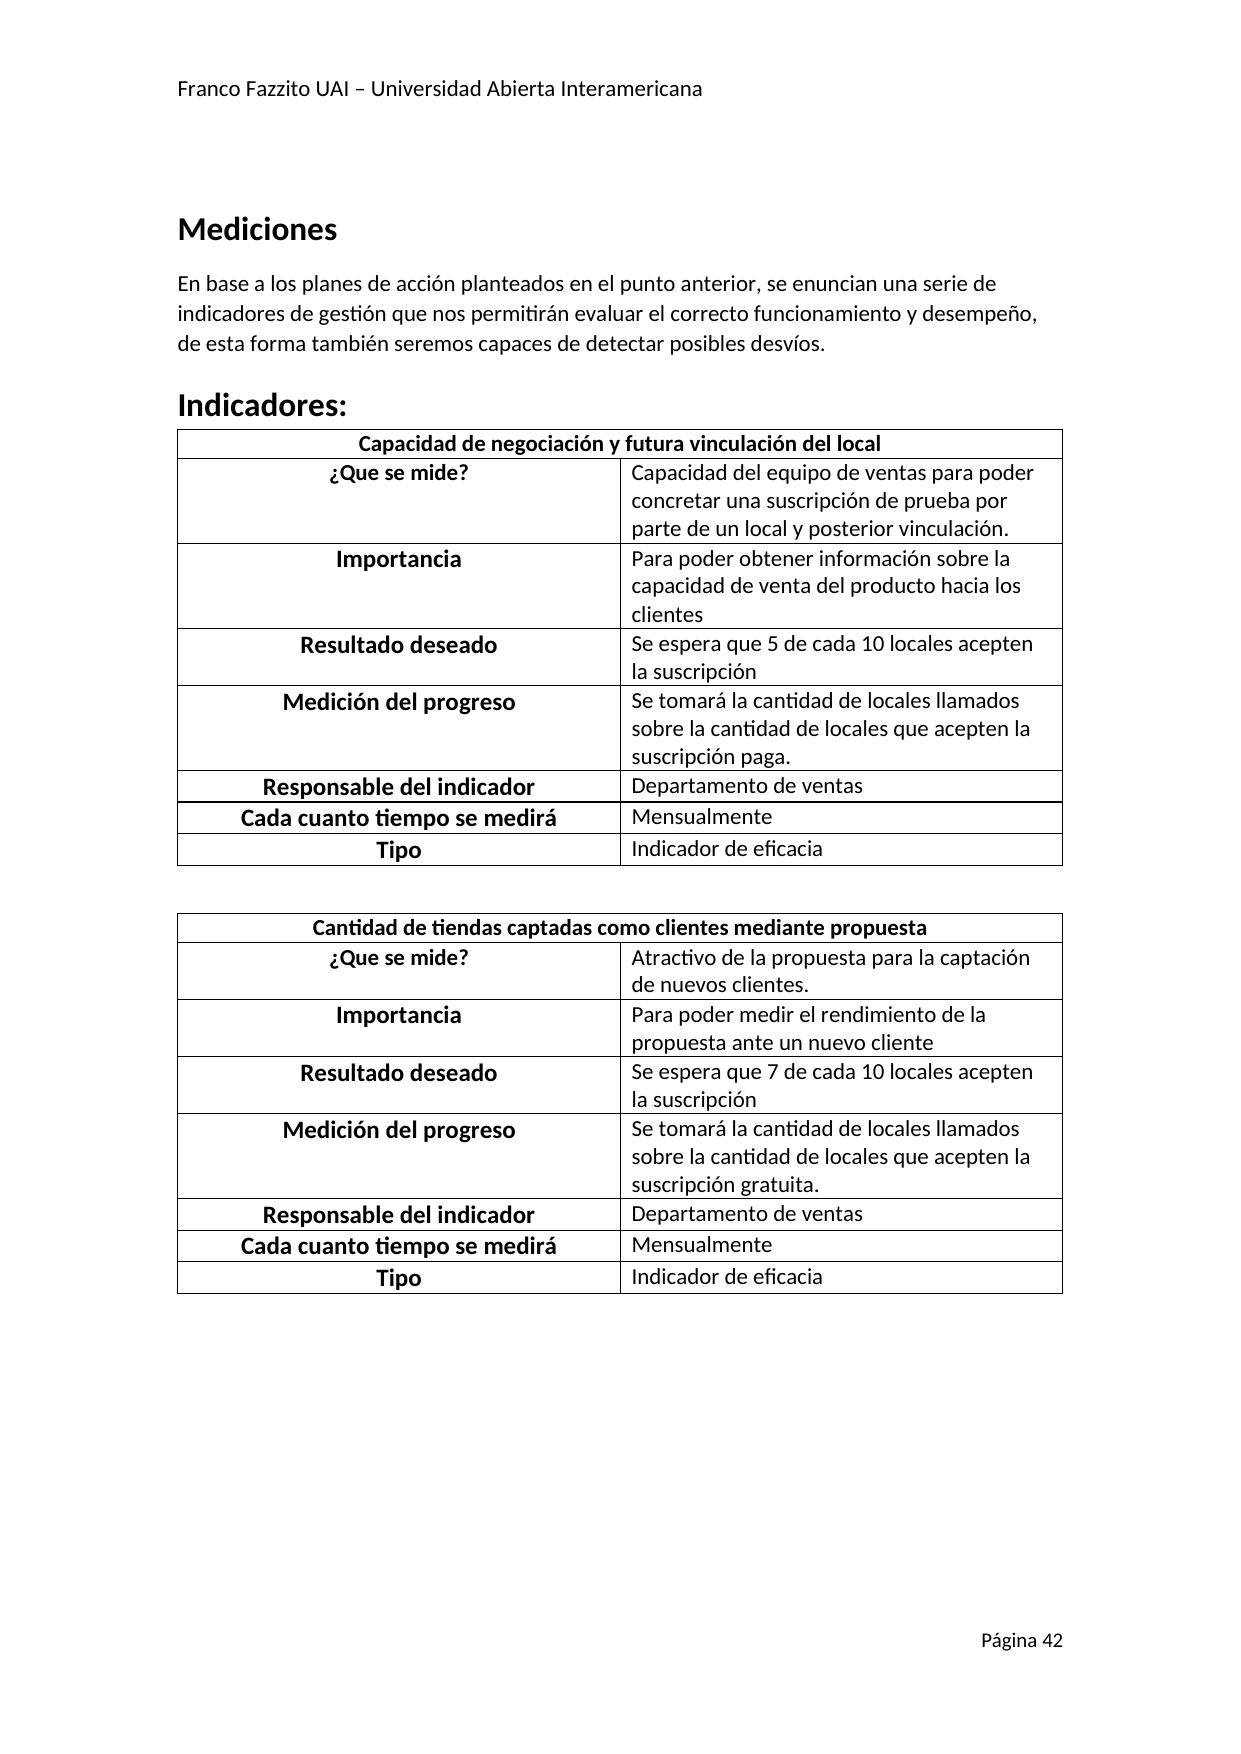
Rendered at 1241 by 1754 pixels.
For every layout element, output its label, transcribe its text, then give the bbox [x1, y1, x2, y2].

table_cell Se espera que 7 de cada 10 locales acepten la suscripción [621, 1057, 1062, 1113]
table_cell Responsable del indicador [178, 1199, 620, 1229]
table_cell Cada cuanto tiempo se medirá [178, 803, 620, 833]
table_cell Se tomará la cantidad de locales llamados sobre la cantidad de locales que acepten la suscripción gratuita. [621, 1114, 1062, 1198]
table_cell Tipo [178, 834, 620, 864]
table_cell Para poder obtener información sobre la capacidad de venta del producto hacia los clientes [621, 544, 1062, 628]
table_header Cantidad de tiendas captadas como clientes mediante propuesta [178, 914, 1062, 942]
table_cell Se tomará la cantidad de locales llamados sobre la cantidad de locales que acepten la suscripción paga. [621, 686, 1062, 770]
table_cell Indicador de eficacia [621, 1262, 1062, 1293]
table_cell Indicador de eficacia [621, 834, 1062, 864]
table_cell Atractivo de la propuesta para la captación de nuevos clientes. [621, 943, 1062, 999]
table_header Capacidad de negociación y futura vinculación del local [178, 430, 1062, 457]
table_cell Se espera que 5 de cada 10 locales acepten la suscripción [621, 629, 1062, 685]
table_cell Importancia [178, 1000, 620, 1056]
subtitle Indicadores: [177, 384, 1063, 425]
table_cell Responsable del indicador [178, 771, 620, 801]
table_cell ¿Que se mide? [178, 459, 620, 543]
table_cell Importancia [178, 544, 620, 628]
table_cell Resultado deseado [178, 629, 620, 685]
table_cell Capacidad del equipo de ventas para poder concretar una suscripción de prueba por parte de un local y posterior vinculación. [621, 459, 1062, 543]
table_cell Mensualmente [621, 1231, 1062, 1261]
table_cell Medición del progreso [178, 686, 620, 770]
table_cell Mensualmente [621, 803, 1062, 833]
text En base a los planes de acción planteados en el punto anterior, se enuncian una serie de indicadores de gestión que nos permitirán evaluar el correcto funcionamiento y desempeño, de esta forma también seremos capaces de detectar posibles desvíos. [177, 269, 1063, 357]
table_cell Departamento de ventas [621, 1199, 1062, 1229]
table_cell ¿Que se mide? [178, 943, 620, 999]
table_cell Para poder medir el rendimiento de la propuesta ante un nuevo cliente [621, 1000, 1062, 1056]
table_cell Resultado deseado [178, 1057, 620, 1113]
table_cell Tipo [178, 1262, 620, 1293]
table_cell Departamento de ventas [621, 771, 1062, 801]
table_cell Medición del progreso [178, 1114, 620, 1198]
table_cell Cada cuanto tiempo se medirá [178, 1231, 620, 1261]
text Mediciones [177, 208, 1063, 249]
